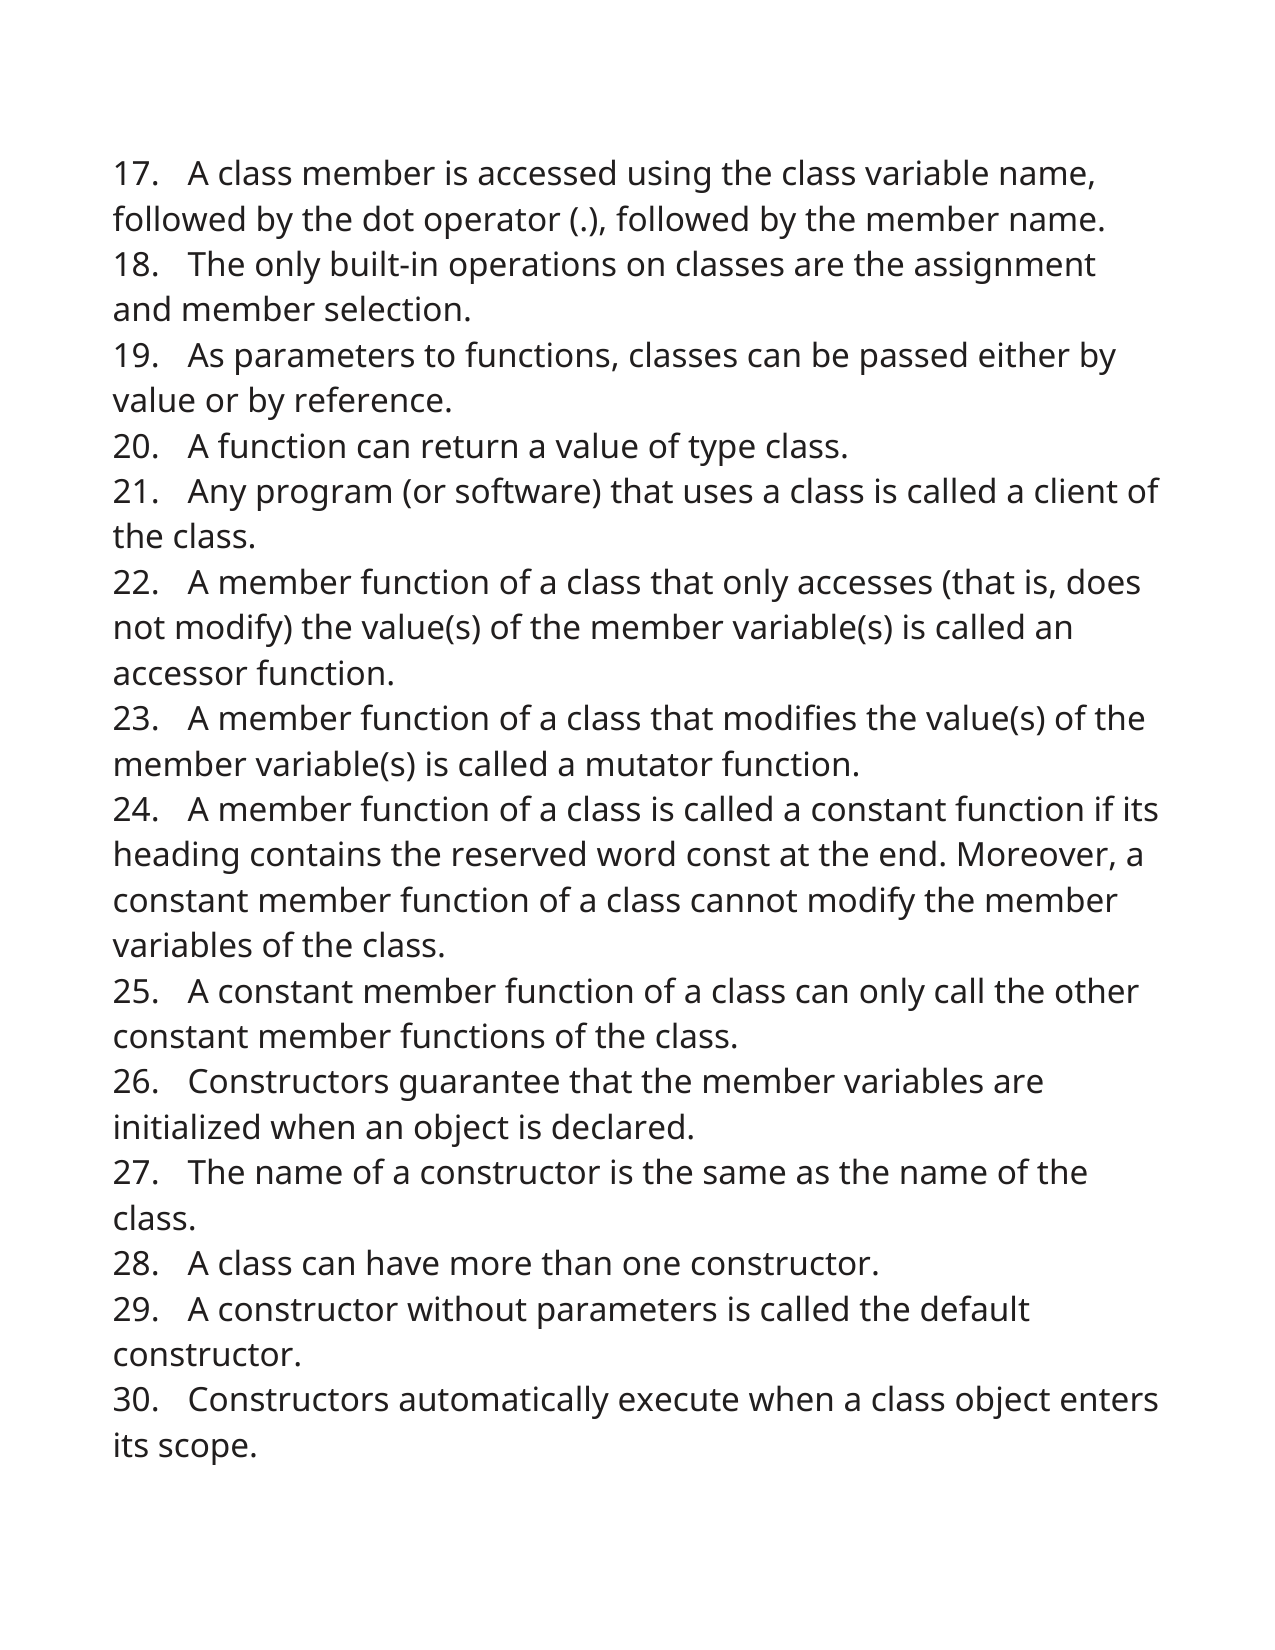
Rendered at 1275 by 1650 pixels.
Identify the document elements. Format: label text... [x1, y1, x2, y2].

list Any program (or software) that uses a class is called a client of the class. [112, 468, 1162, 559]
list The only built-in operations on classes are the assignment and member selection. [112, 241, 1162, 332]
list As parameters to functions, classes can be passed either by value or by reference. [112, 332, 1162, 422]
list A member function of a class that only accesses (that is, does not modify) the value(s) of the member variable(s) is called an accessor function. [112, 559, 1162, 695]
list A member function of a class is called a constant function if its heading contains the reserved word const at the end. Moreover, a constant member function of a class cannot modify the member variables of the class. [112, 786, 1162, 967]
list Constructors guarantee that the member variables are initialized when an object is declared. [112, 1058, 1162, 1149]
list A function can return a value of type class. [112, 422, 1162, 468]
list Constructors automatically execute when a class object enters its scope. [112, 1376, 1162, 1467]
list A constructor without parameters is called the default constructor. [112, 1285, 1162, 1376]
list The name of a constructor is the same as the name of the class. [112, 1149, 1162, 1240]
list A class can have more than one constructor. [112, 1240, 1162, 1285]
list A class member is accessed using the class variable name, followed by the dot operator (.), followed by the member name. [112, 150, 1162, 241]
list A member function of a class that modifies the value(s) of the member variable(s) is called a mutator function. [112, 695, 1162, 786]
list A constant member function of a class can only call the other constant member functions of the class. [112, 967, 1162, 1058]
